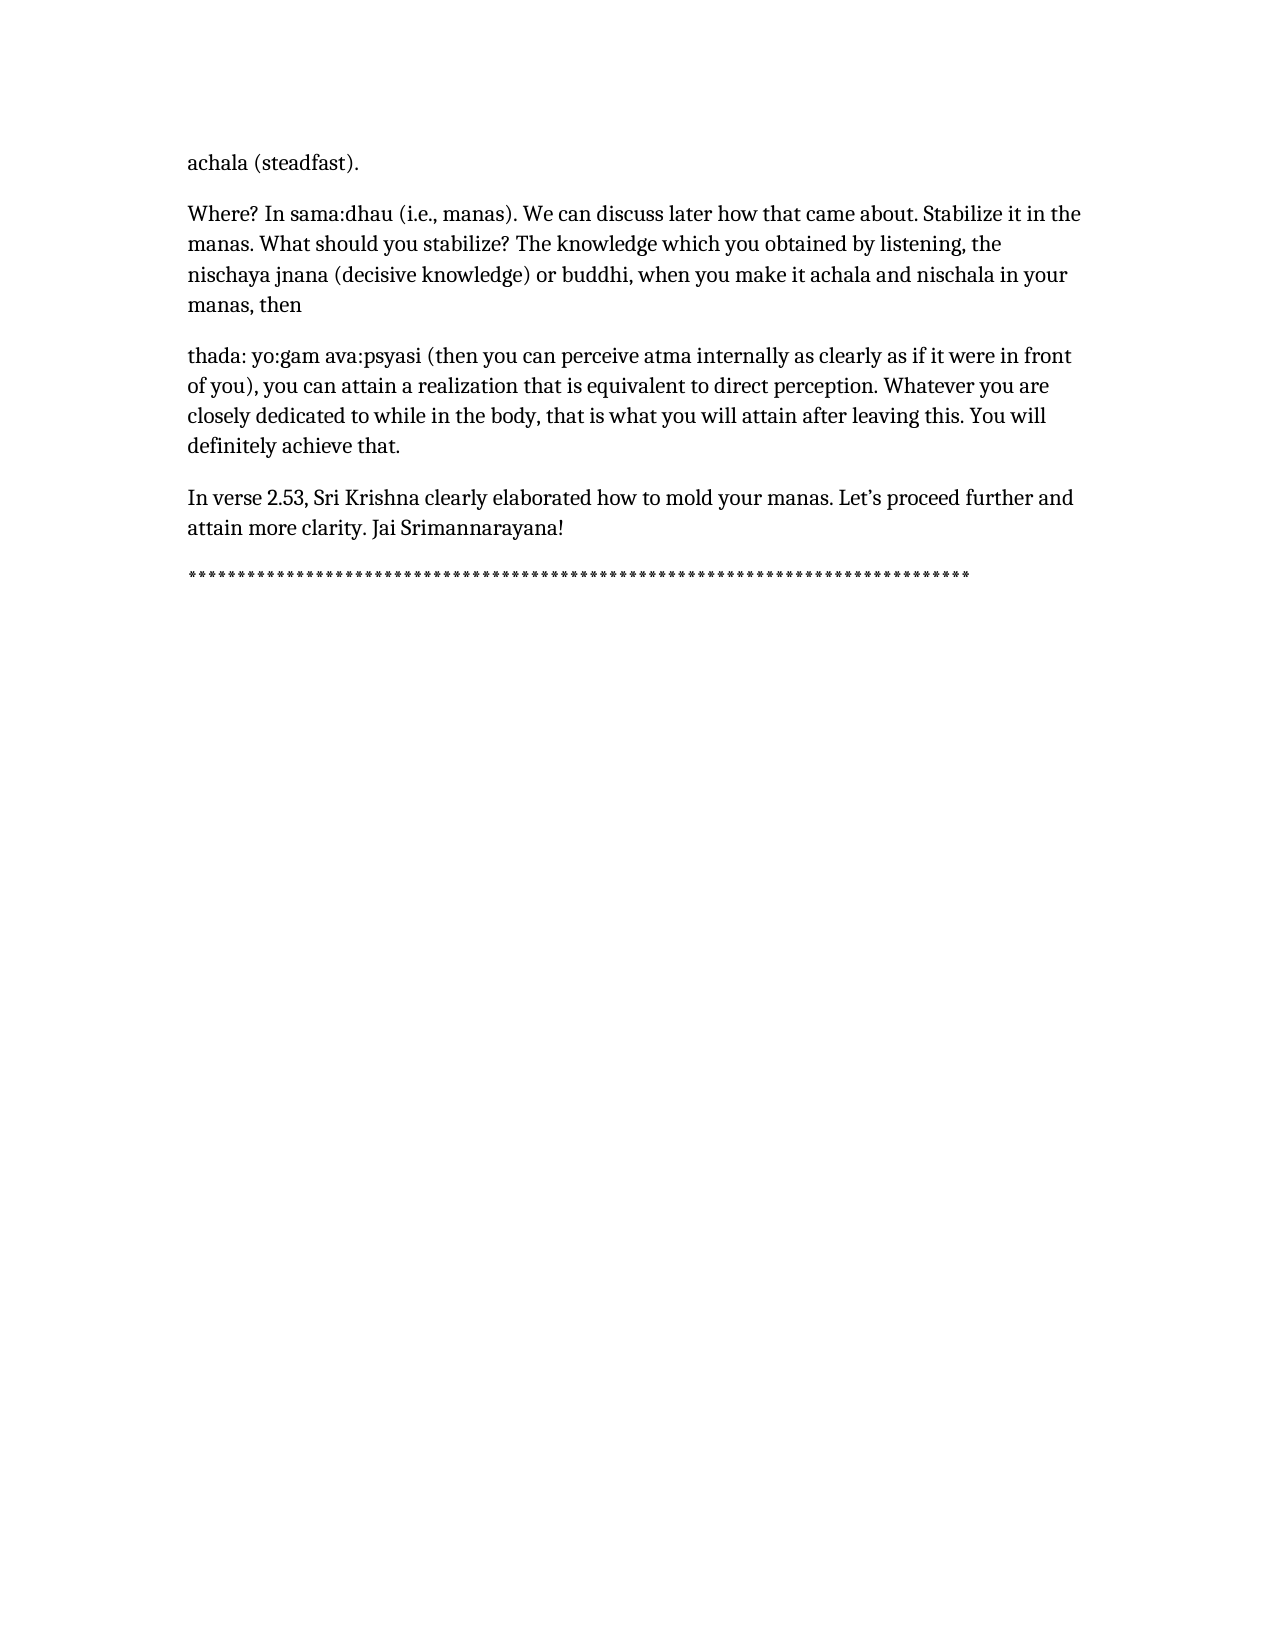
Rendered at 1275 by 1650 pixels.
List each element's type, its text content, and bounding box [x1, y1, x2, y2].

text Where? In sama:dhau (i.e., manas). We can discuss later how that came about. Stabilize it in the manas. What should you stabilize? The knowledge which you obtained by listening, the nischaya jnana (decisive knowledge) or buddhi, when you make it achala and nischala in your manas, then [187, 201, 1087, 318]
text In verse 2.53, Sri Krishna clearly elaborated how to mold your manas. Let’s proceed further and attain more clarity. Jai Srimannarayana! [187, 484, 1087, 541]
text achala (steadfast). [187, 150, 1087, 176]
text thada: yo:gam ava:psyasi (then you can perceive atma internally as clearly as if it were in front of you), you can attain a realization that is equivalent to direct perception. Whatever you are closely dedicated to while in the body, that is what you will attain after leaving this. You will definitely achieve that. [187, 343, 1087, 460]
text ******************************************************************************** [187, 566, 1087, 592]
